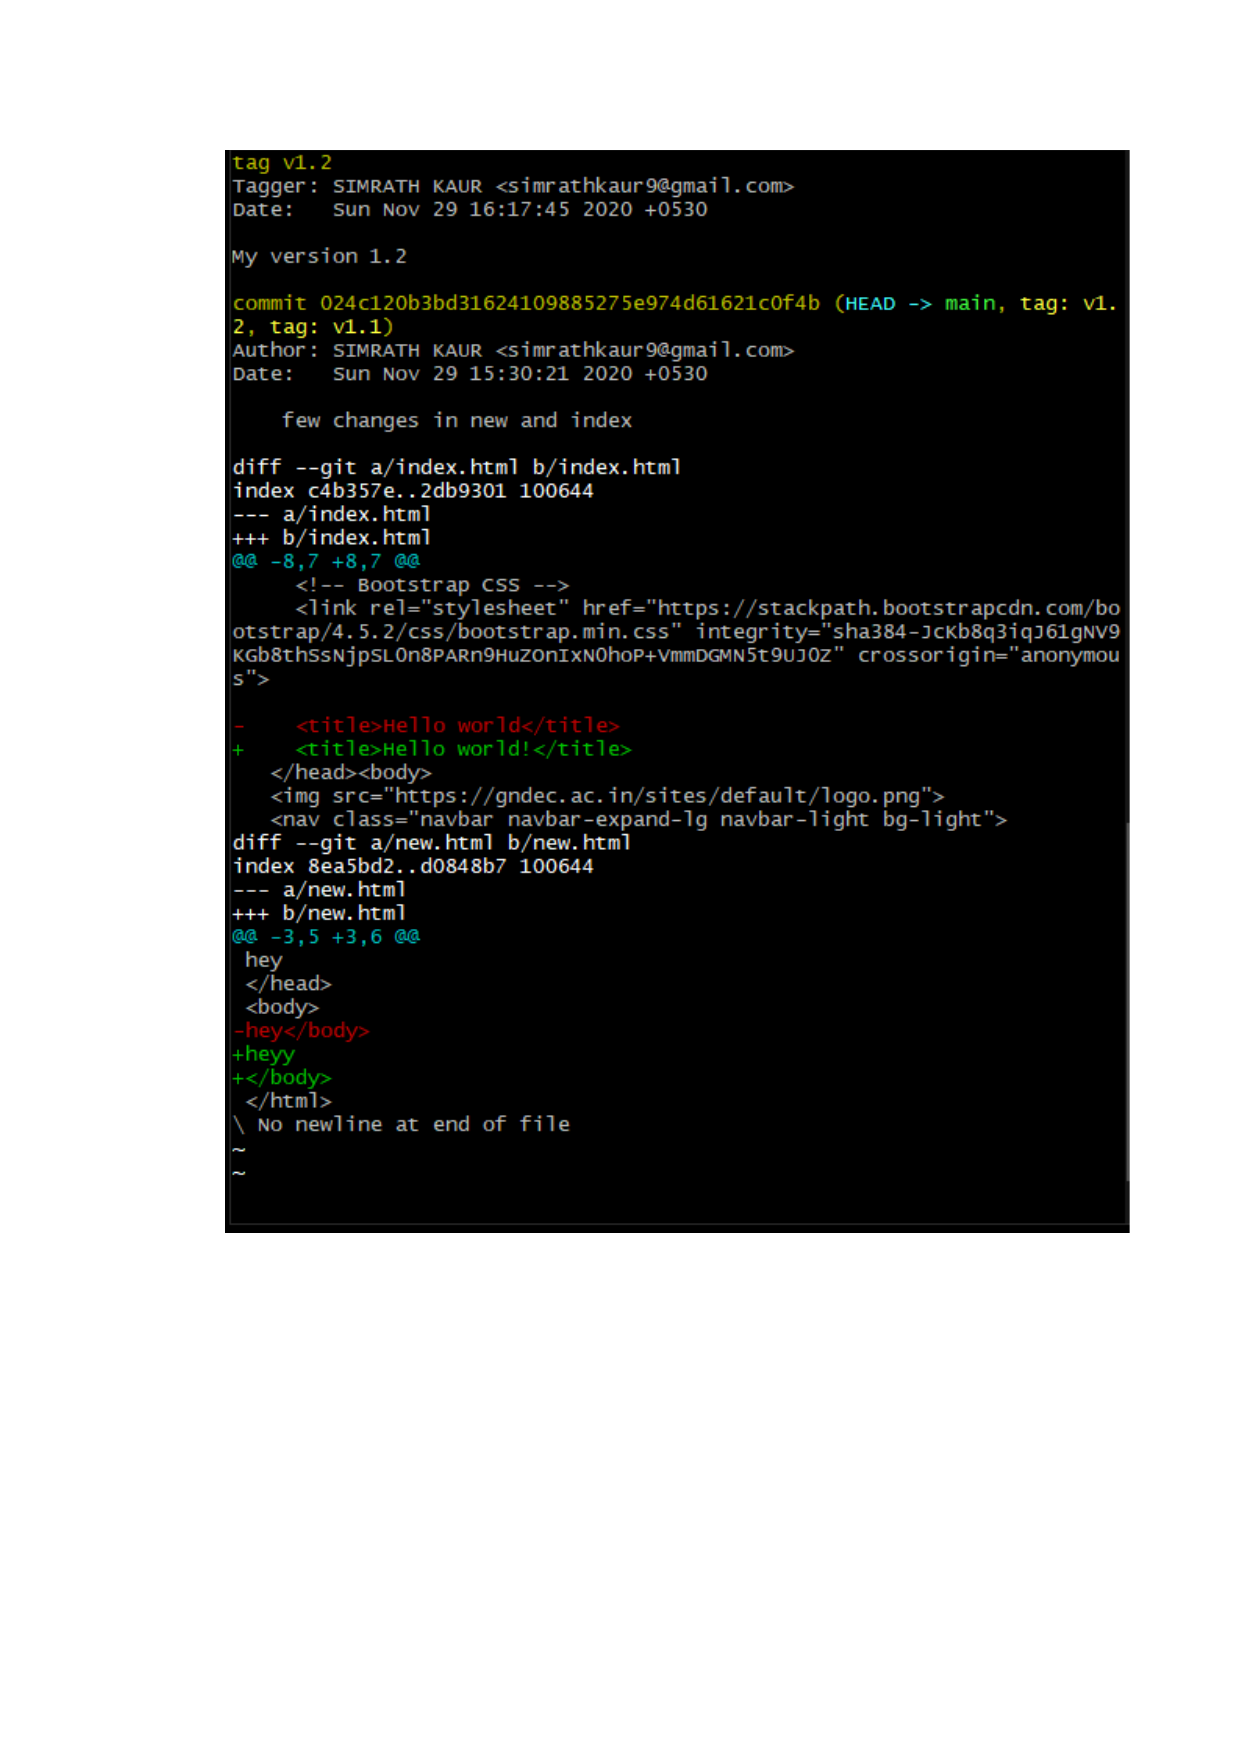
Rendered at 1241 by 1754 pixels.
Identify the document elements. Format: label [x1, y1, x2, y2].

picture [225, 150, 1130, 1233]
